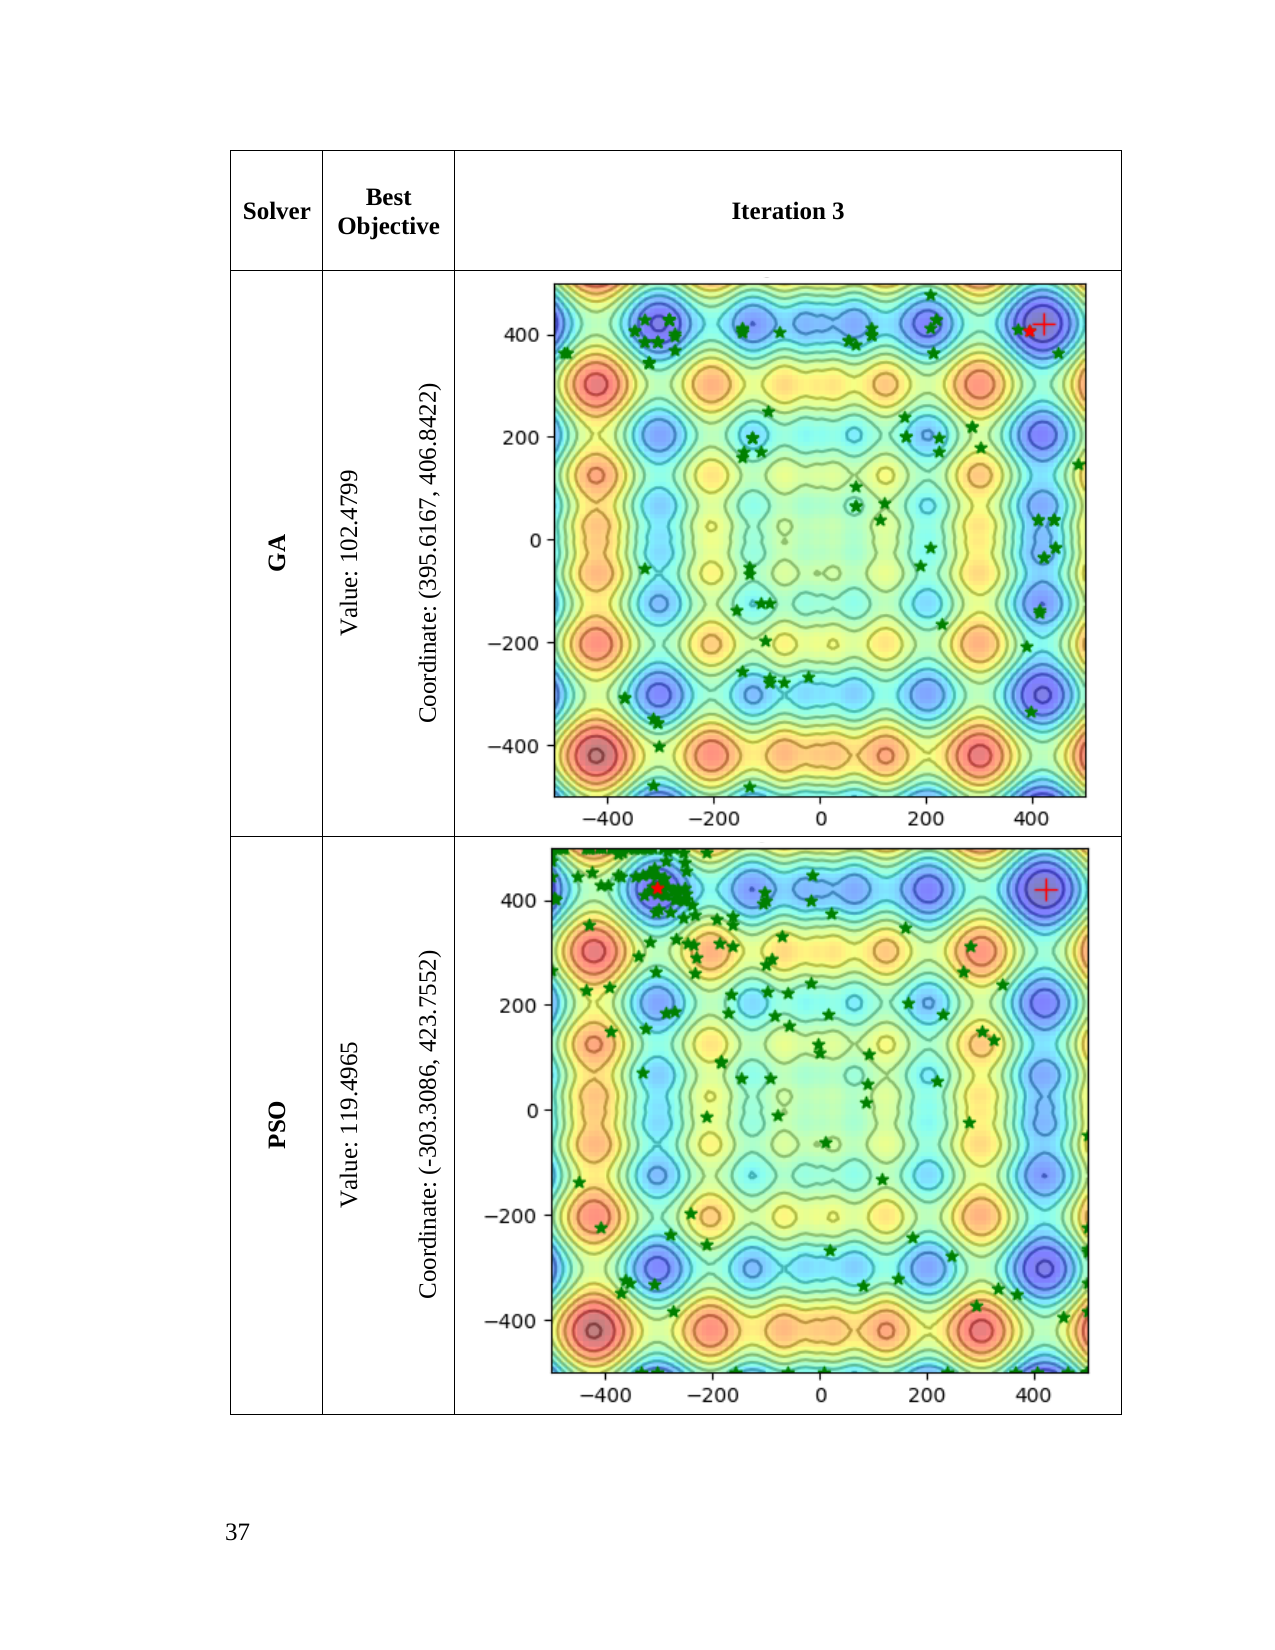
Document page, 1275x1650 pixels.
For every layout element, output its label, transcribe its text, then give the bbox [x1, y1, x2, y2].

table_cell Value: 119.4965 Coordinate: (-303.3086, 423.7552) [323, 837, 454, 1413]
table_cell Best Objective [323, 151, 454, 270]
table_cell Value: 102.4799 Coordinate: (395.6167, 406.8422) [323, 271, 454, 836]
table_cell GA [231, 271, 322, 836]
table_cell Solver [231, 151, 322, 270]
table_cell [455, 837, 1121, 1413]
picture [478, 842, 1098, 1408]
table_cell [455, 271, 1121, 836]
picture [479, 277, 1097, 830]
table_cell Iteration 3 [455, 151, 1121, 270]
table_cell PSO [231, 837, 322, 1413]
